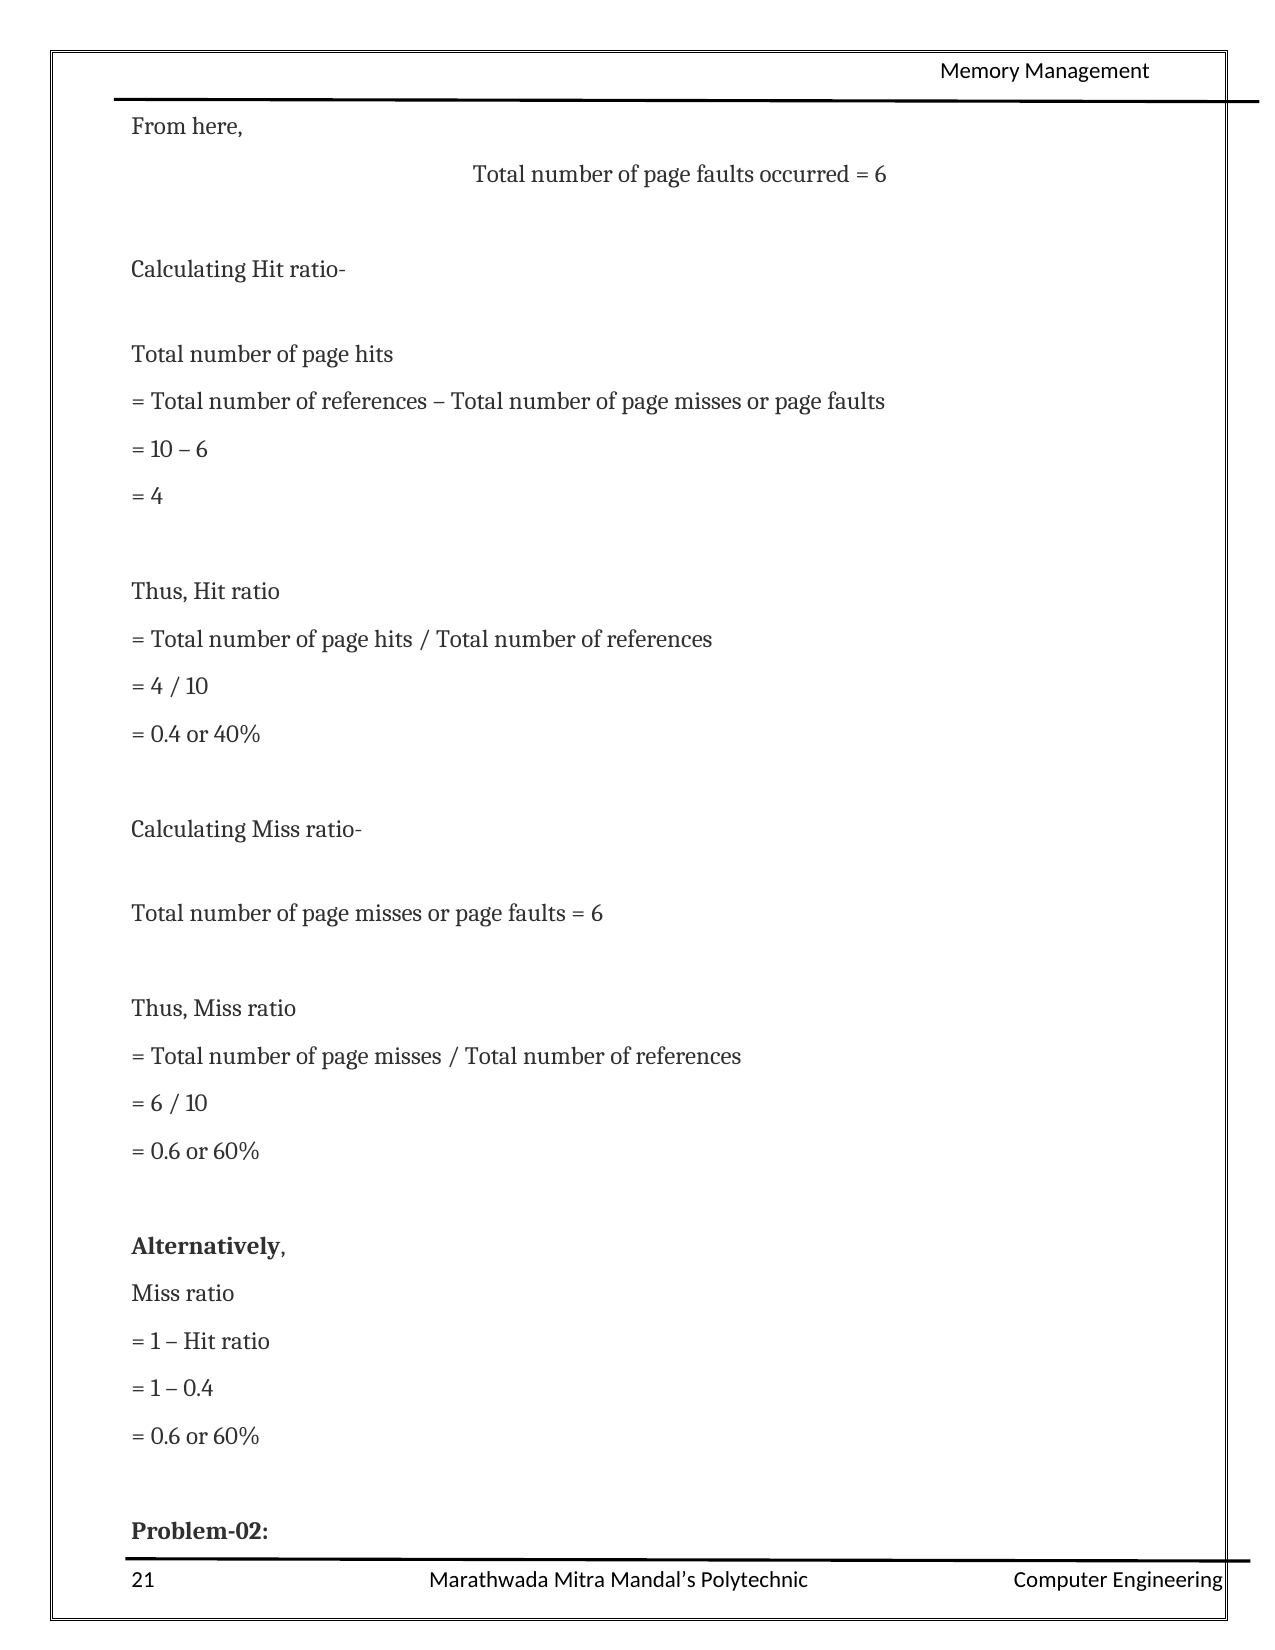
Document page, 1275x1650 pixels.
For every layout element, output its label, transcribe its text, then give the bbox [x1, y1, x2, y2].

text = 0.6 or 60% [131, 1137, 1225, 1166]
text = 0.4 or 40% [131, 719, 1225, 748]
subtitle Problem-02: [131, 1517, 1225, 1546]
text = 10 – 6 [131, 434, 1225, 463]
text Thus, Hit ratio [131, 577, 1225, 606]
text Total number of page faults occurred = 6 [131, 160, 1225, 188]
text Total number of page hits [131, 339, 1225, 368]
text Total number of page misses or page faults = 6 [131, 899, 1225, 928]
text From here, [131, 112, 1225, 141]
text Miss ratio [131, 1279, 1225, 1308]
text = 6 / 10 [131, 1089, 1225, 1118]
text Thus, Miss ratio [131, 994, 1225, 1023]
text = Total number of references – Total number of page misses or page faults [131, 387, 1225, 416]
text = 1 – 0.4 [131, 1374, 1225, 1403]
subtitle Calculating Miss ratio- [131, 814, 1225, 843]
text = 4 [131, 482, 1225, 511]
text = 1 – Hit ratio [131, 1327, 1225, 1356]
text = Total number of page misses / Total number of references [131, 1042, 1225, 1071]
text Alternatively, [131, 1232, 1225, 1261]
text = 0.6 or 60% [131, 1422, 1225, 1451]
text = Total number of page hits / Total number of references [131, 624, 1225, 653]
text = 4 / 10 [131, 672, 1225, 701]
subtitle Calculating Hit ratio- [131, 255, 1225, 283]
